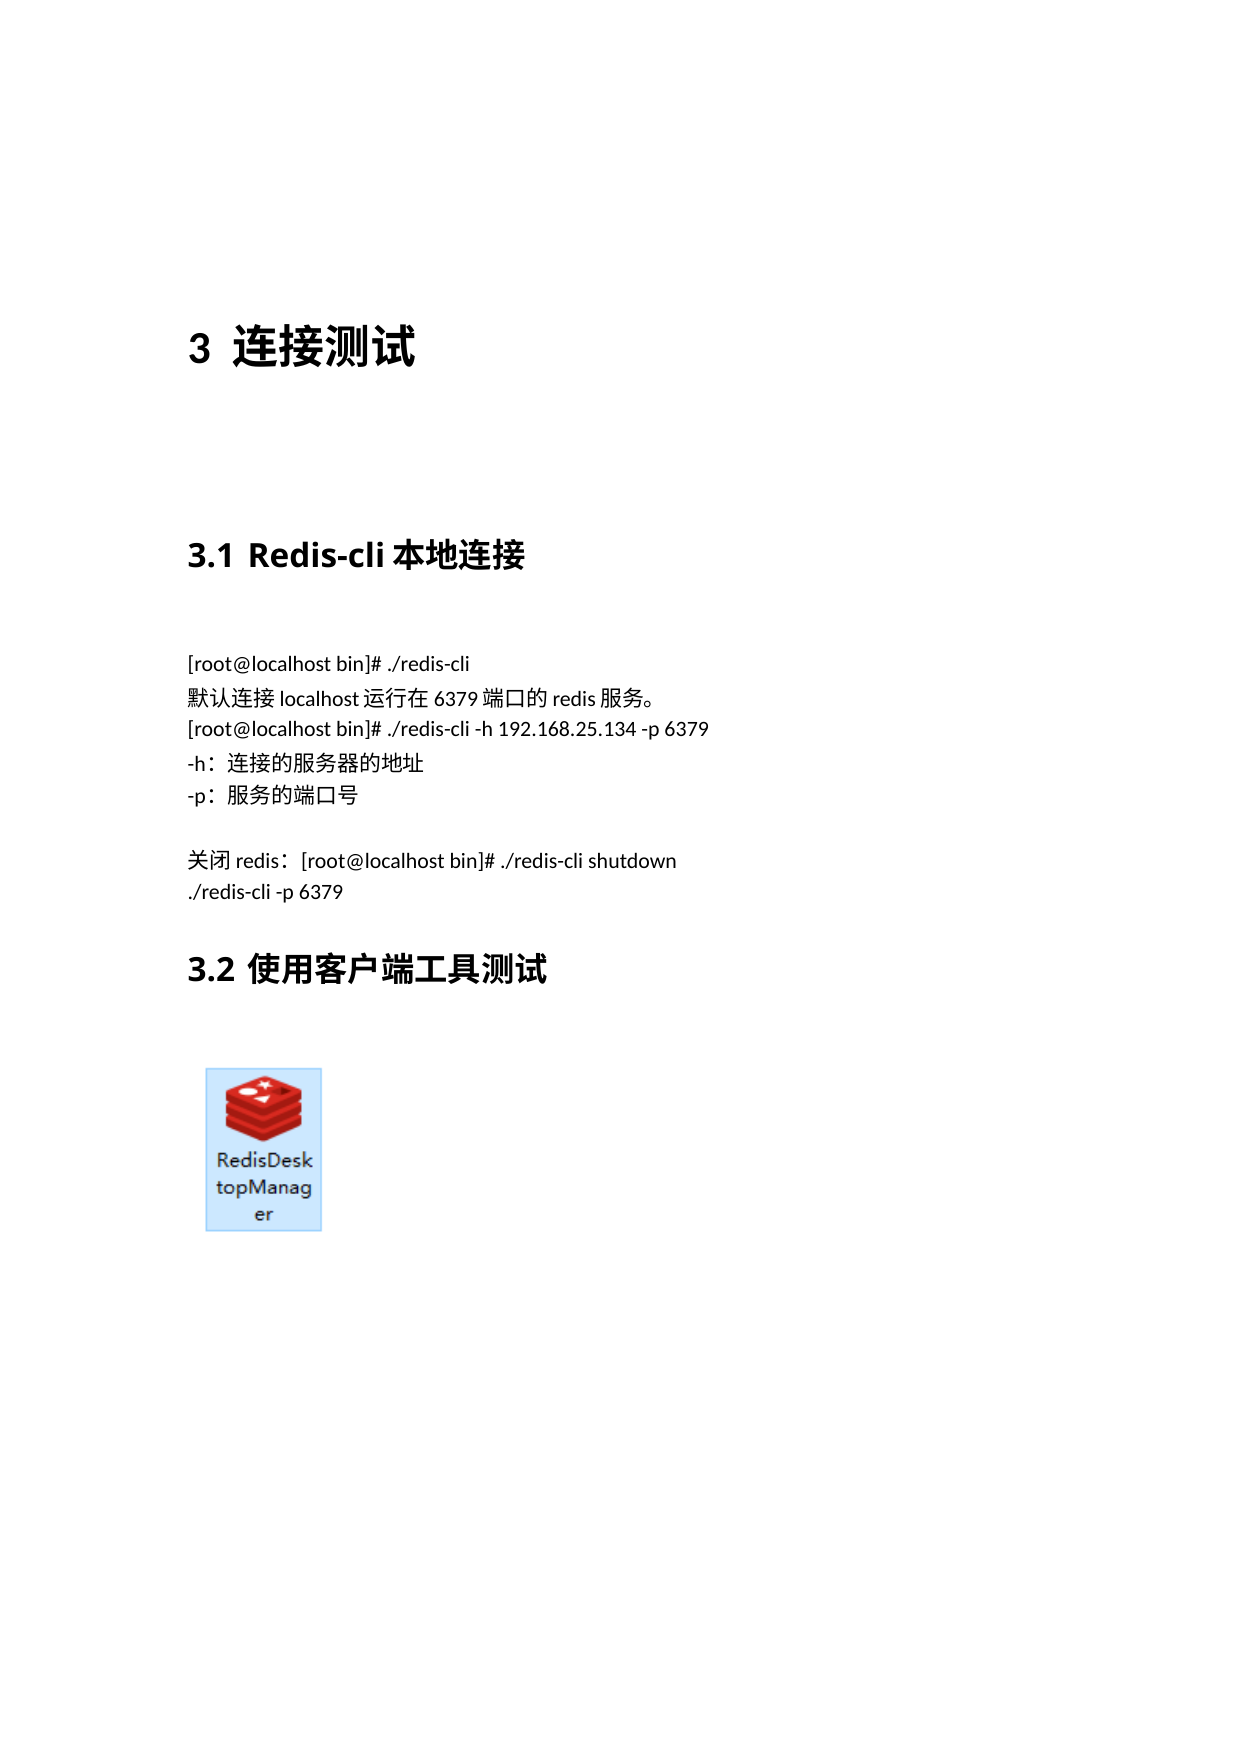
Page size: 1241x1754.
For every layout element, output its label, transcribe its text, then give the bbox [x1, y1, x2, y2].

text ./redis-cli -p 6379 [187, 875, 1053, 908]
subtitle Redis-cli本地连接 [187, 520, 1053, 585]
text -h：连接的服务器的地址 [187, 745, 1053, 778]
subtitle 连接测试 [187, 295, 1053, 392]
text -p：服务的端口号 [187, 778, 1053, 810]
text 关闭redis：[root@localhost bin]# ./redis-cli shutdown [187, 843, 1053, 875]
picture [187, 1062, 341, 1249]
text [root@localhost bin]# ./redis-cli -h 192.168.25.134 -p 6379 [187, 713, 1053, 745]
text [root@localhost bin]# ./redis-cli [187, 648, 1053, 680]
subtitle 使用客户端工具测试 [187, 935, 1053, 1000]
text 默认连接localhost运行在6379端口的redis服务。 [187, 680, 1053, 713]
